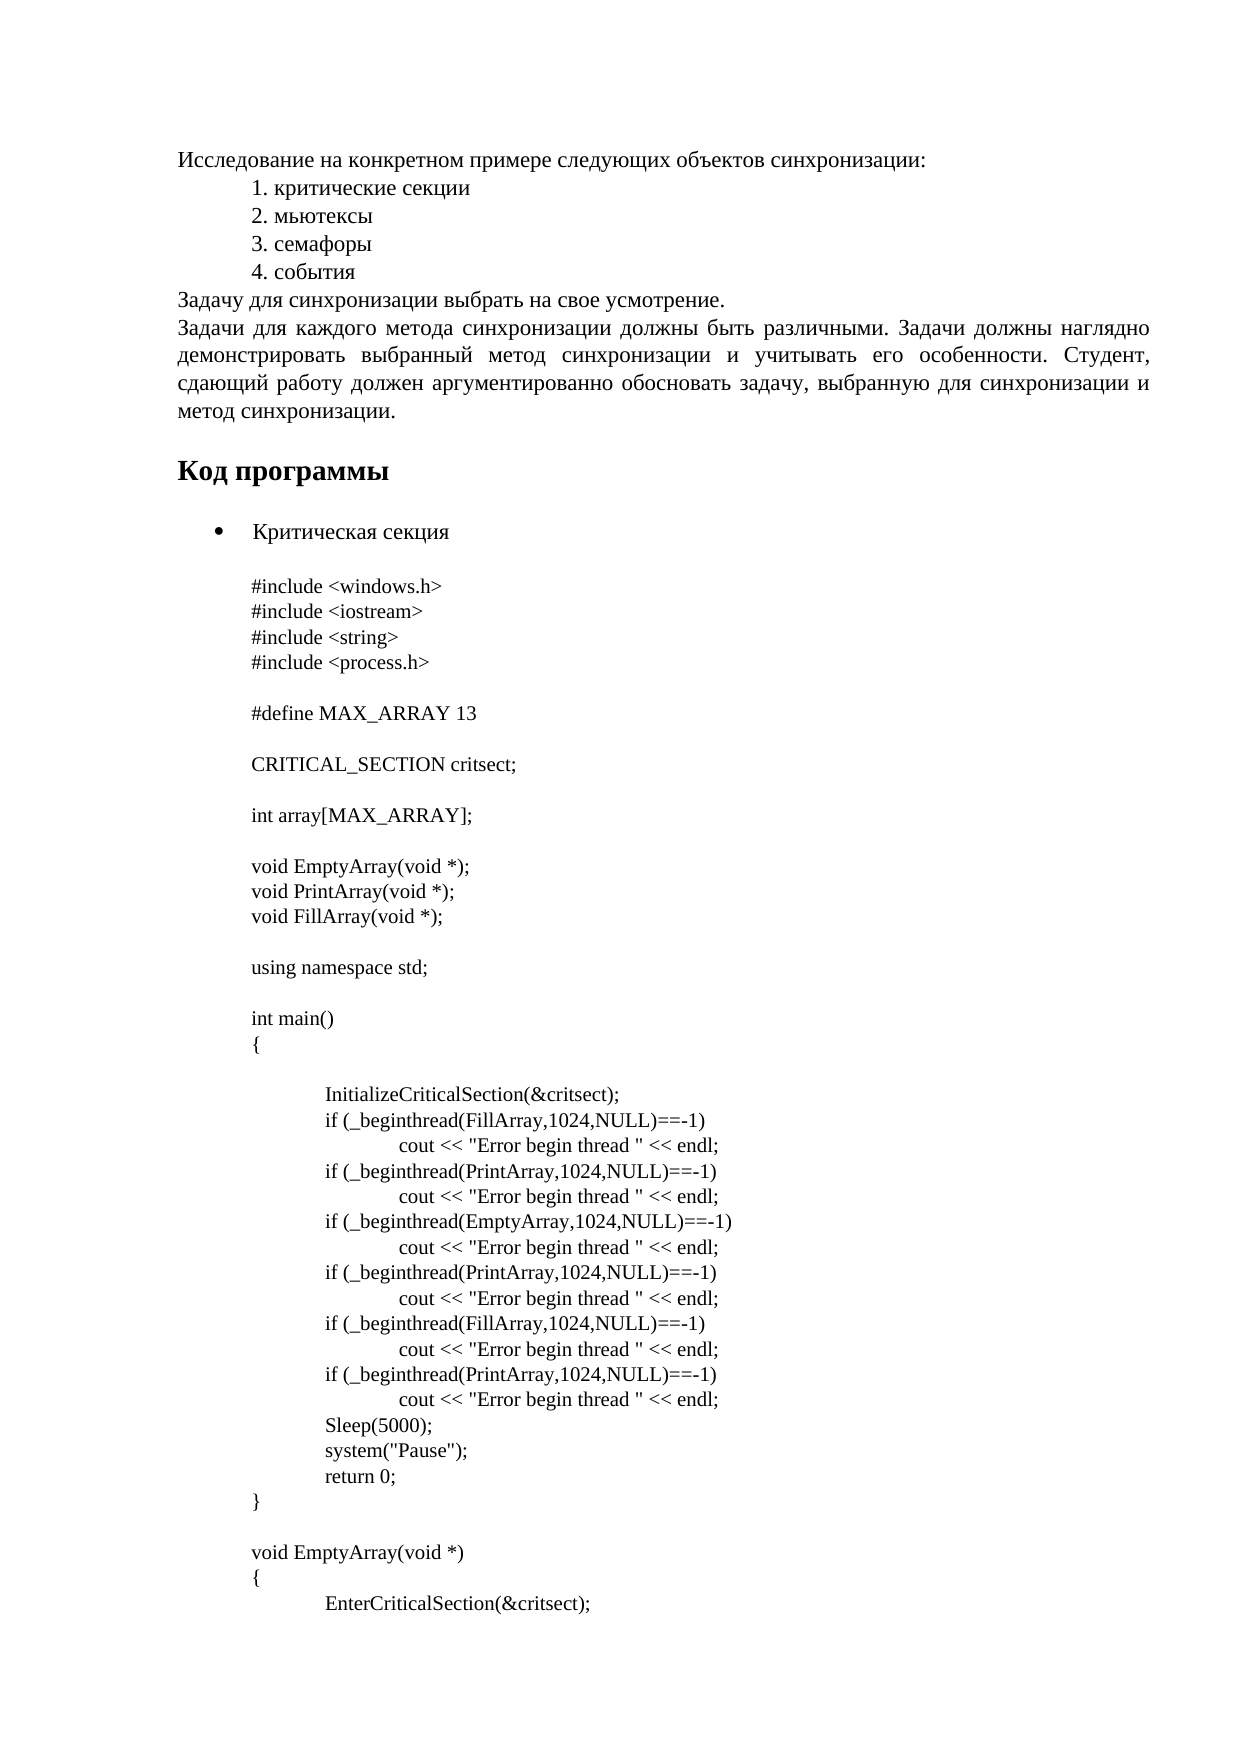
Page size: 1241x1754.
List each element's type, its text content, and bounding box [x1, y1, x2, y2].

text if (_beginthread(FillArray,1024,NULL)==-1) [177, 1311, 1152, 1335]
text if (_beginthread(PrintArray,1024,NULL)==-1) [177, 1260, 1152, 1284]
text if (_beginthread(PrintArray,1024,NULL)==-1) [177, 1362, 1152, 1386]
text void FillArray(void *); [177, 904, 1152, 928]
text system("Pause"); [177, 1438, 1152, 1462]
text 3. семафоры [177, 230, 1152, 256]
text if (_beginthread(PrintArray,1024,NULL)==-1) [177, 1159, 1152, 1183]
text Исследование на конкретном примере следующих объектов синхронизации: [177, 146, 1152, 172]
text Код программы [177, 453, 1152, 487]
list Критическая секция [215, 518, 1152, 544]
text cout << "Error begin thread " << endl; [177, 1337, 1152, 1361]
text void EmptyArray(void *) [177, 1540, 1152, 1564]
text void EmptyArray(void *); [177, 854, 1152, 878]
text #define MAX_ARRAY 13 [177, 701, 1152, 725]
text if (_beginthread(EmptyArray,1024,NULL)==-1) [177, 1209, 1152, 1233]
text } [177, 1489, 1152, 1513]
text #include <string> [177, 625, 1152, 649]
text #include <iostream> [177, 599, 1152, 623]
text 2. мьютексы [177, 202, 1152, 228]
text cout << "Error begin thread " << endl; [177, 1235, 1152, 1259]
text EnterCriticalSection(&critsect); [177, 1591, 1152, 1615]
text if (_beginthread(FillArray,1024,NULL)==-1) [177, 1108, 1152, 1132]
text cout << "Error begin thread " << endl; [177, 1133, 1152, 1157]
text using namespace std; [177, 955, 1152, 979]
text #include <windows.h> [177, 574, 1152, 598]
text cout << "Error begin thread " << endl; [177, 1184, 1152, 1208]
text Задачу для синхронизации выбрать на свое усмотрение. [177, 286, 1152, 312]
text 1. критические секции [177, 174, 1152, 200]
text cout << "Error begin thread " << endl; [177, 1286, 1152, 1310]
text Sleep(5000); [177, 1413, 1152, 1437]
text #include <process.h> [177, 650, 1152, 674]
text int array[MAX_ARRAY]; [177, 803, 1152, 827]
text void PrintArray(void *); [177, 879, 1152, 903]
text InitializeCriticalSection(&critsect); [177, 1082, 1152, 1106]
text int main() [177, 1006, 1152, 1030]
text CRITICAL_SECTION critsect; [177, 752, 1152, 776]
text Задачи для каждого метода синхронизации должны быть различными. Задачи должны наглядно демонстрировать выбранный метод синхронизации и учитывать его особенности. Студент, сдающий работу должен аргументированно обосновать задачу, выбранную для синхронизации и метод синхронизации. [177, 313, 1152, 424]
text return 0; [177, 1464, 1152, 1488]
text cout << "Error begin thread " << endl; [177, 1387, 1152, 1411]
text { [177, 1032, 1152, 1056]
text { [177, 1565, 1152, 1589]
text 4. события [177, 258, 1152, 284]
